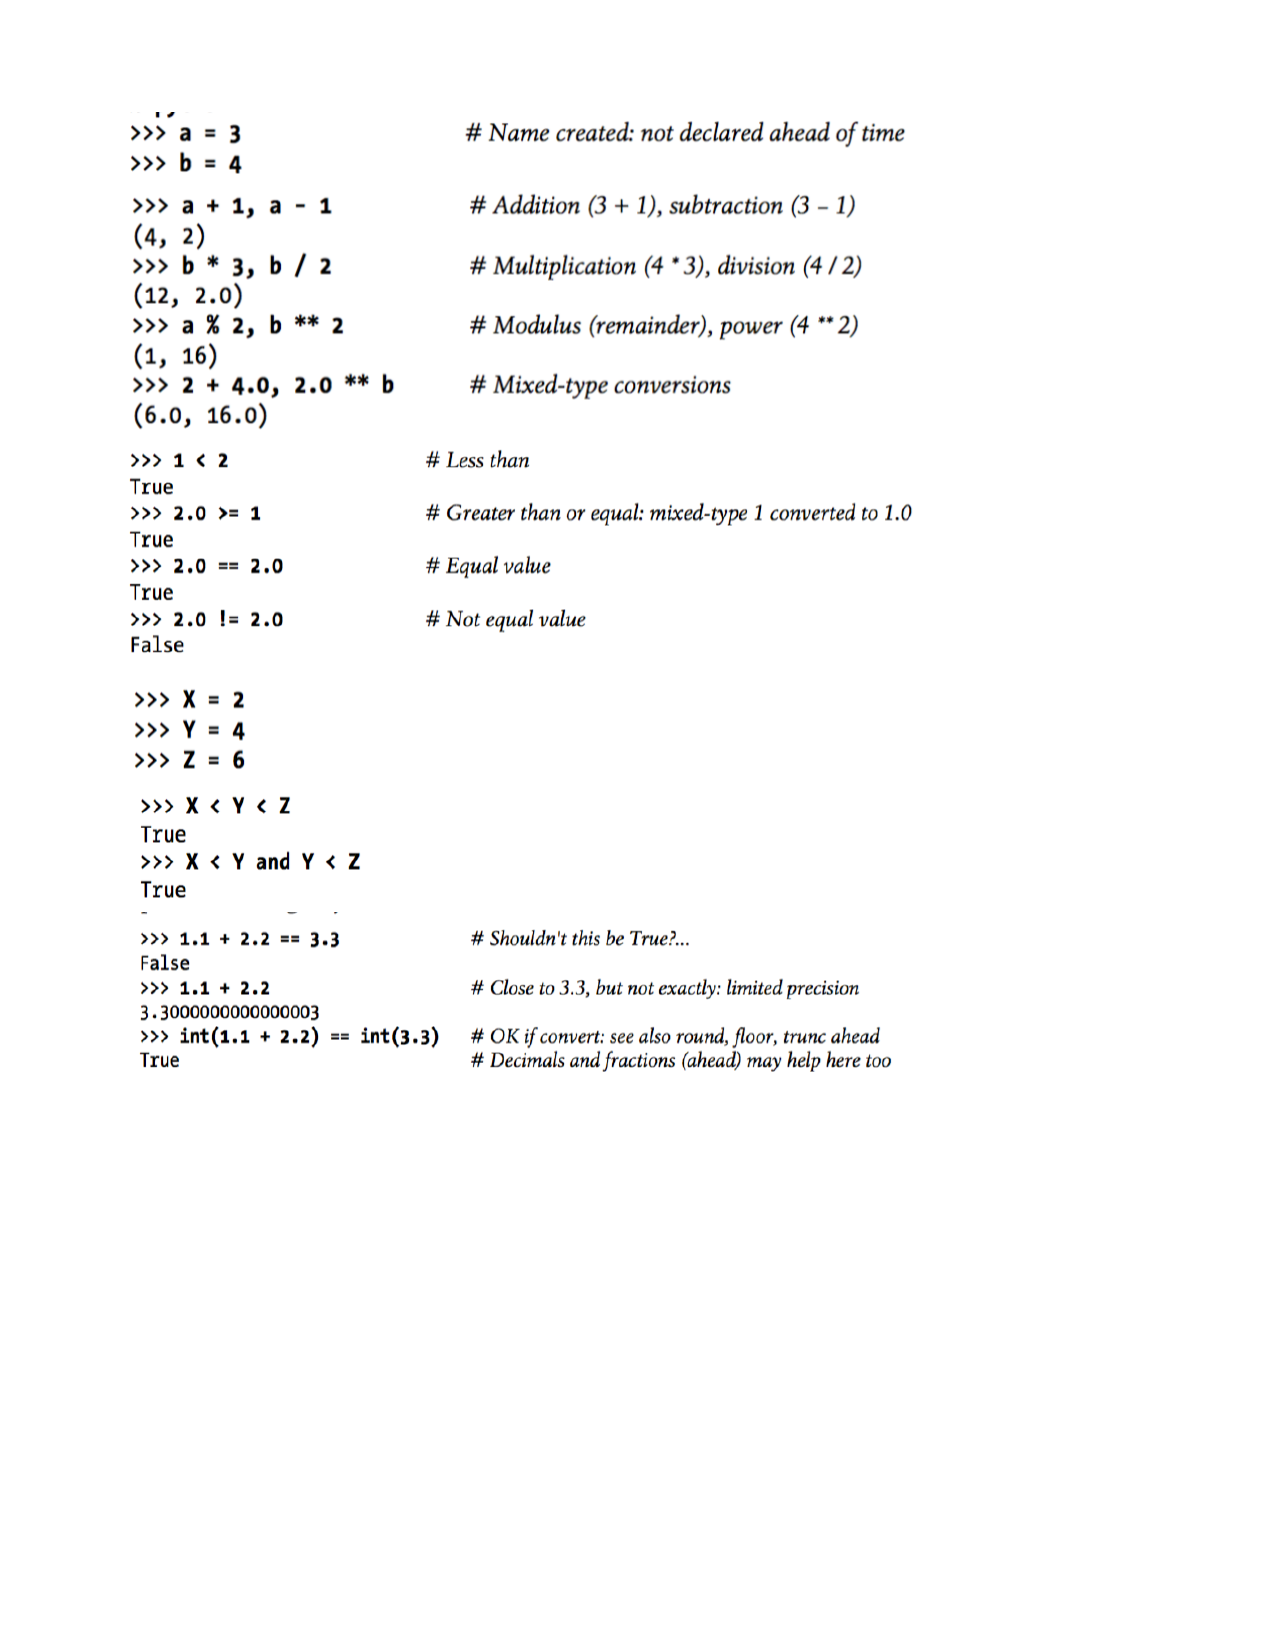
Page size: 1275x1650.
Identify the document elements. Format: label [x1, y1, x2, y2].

picture [112, 912, 917, 1081]
picture [112, 671, 272, 777]
picture [112, 441, 932, 668]
picture [112, 780, 376, 909]
picture [112, 112, 928, 181]
picture [112, 184, 889, 438]
